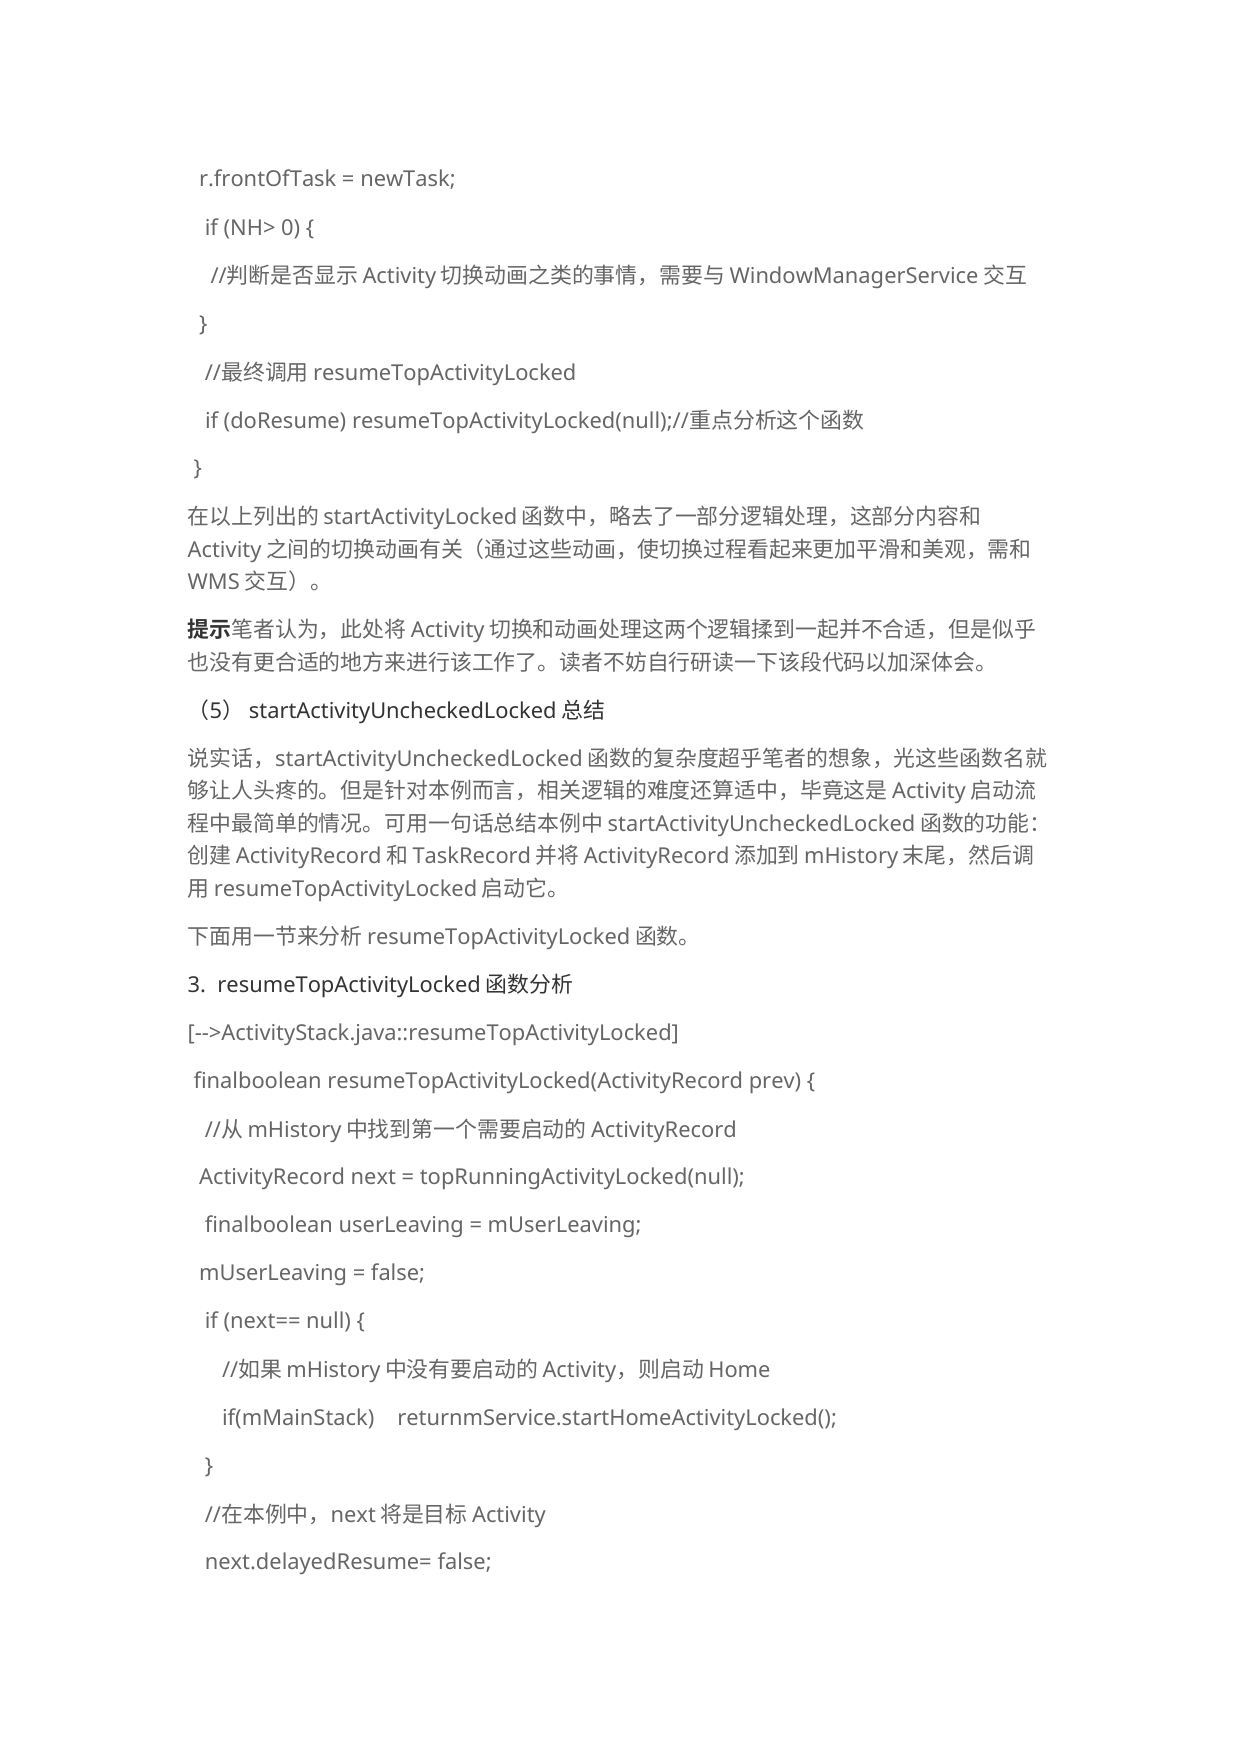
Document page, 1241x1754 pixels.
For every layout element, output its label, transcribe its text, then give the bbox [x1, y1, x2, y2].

text mUserLeaving = false; [187, 1256, 1053, 1288]
text //在本例中，next将是目标Activity [187, 1496, 1053, 1529]
text //如果mHistory中没有要启动的Activity，则启动Home [187, 1352, 1053, 1384]
text if (NH> 0) { [187, 210, 1053, 243]
text 说实话，startActivityUncheckedLocked函数的复杂度超乎笔者的想象，光这些函数名就够让人头疼的。但是针对本例而言，相关逻辑的难度还算适中，毕竟这是Activity启动流程中最简单的情况。可用一句话总结本例中startActivityUncheckedLocked函数的功能：创建ActivityRecord和TaskRecord并将ActivityRecord添加到mHistory末尾，然后调用resumeTopActivityLocked启动它。 [187, 741, 1053, 903]
text [-->ActivityStack.java::resumeTopActivityLocked] [187, 1015, 1053, 1048]
text r.frontOfTask = newTask; [187, 162, 1053, 194]
text if (doResume) resumeTopActivityLocked(null);//重点分析这个函数 [187, 403, 1053, 435]
text //最终调用resumeTopActivityLocked [187, 354, 1053, 387]
text 3. resumeTopActivityLocked函数分析 [187, 967, 1053, 999]
text } [187, 306, 1053, 339]
text //判断是否显示Activity切换动画之类的事情，需要与WindowManagerService交互 [187, 258, 1053, 291]
text finalboolean resumeTopActivityLocked(ActivityRecord prev) { [187, 1063, 1053, 1096]
text 在以上列出的startActivityLocked函数中，略去了一部分逻辑处理，这部分内容和Activity之间的切换动画有关（通过这些动画，使切换过程看起来更加平滑和美观，需和WMS交互）。 [187, 499, 1053, 596]
text next.delayedResume= false; [187, 1544, 1053, 1577]
text if(mMainStack) returnmService.startHomeActivityLocked(); [187, 1400, 1053, 1433]
text //从mHistory中找到第一个需要启动的ActivityRecord [187, 1111, 1053, 1144]
text 提示笔者认为，此处将Activity切换和动画处理这两个逻辑揉到一起并不合适，但是似乎也没有更合适的地方来进行该工作了。读者不妨自行研读一下该段代码以加深体会。 [187, 612, 1053, 677]
text finalboolean userLeaving = mUserLeaving; [187, 1208, 1053, 1240]
text （5） startActivityUncheckedLocked总结 [187, 693, 1053, 725]
text ActivityRecord next = topRunningActivityLocked(null); [187, 1159, 1053, 1192]
text if (next== null) { [187, 1304, 1053, 1336]
text 下面用一节来分析resumeTopActivityLocked函数。 [187, 919, 1053, 951]
text } [187, 451, 1053, 483]
text } [187, 1448, 1053, 1481]
